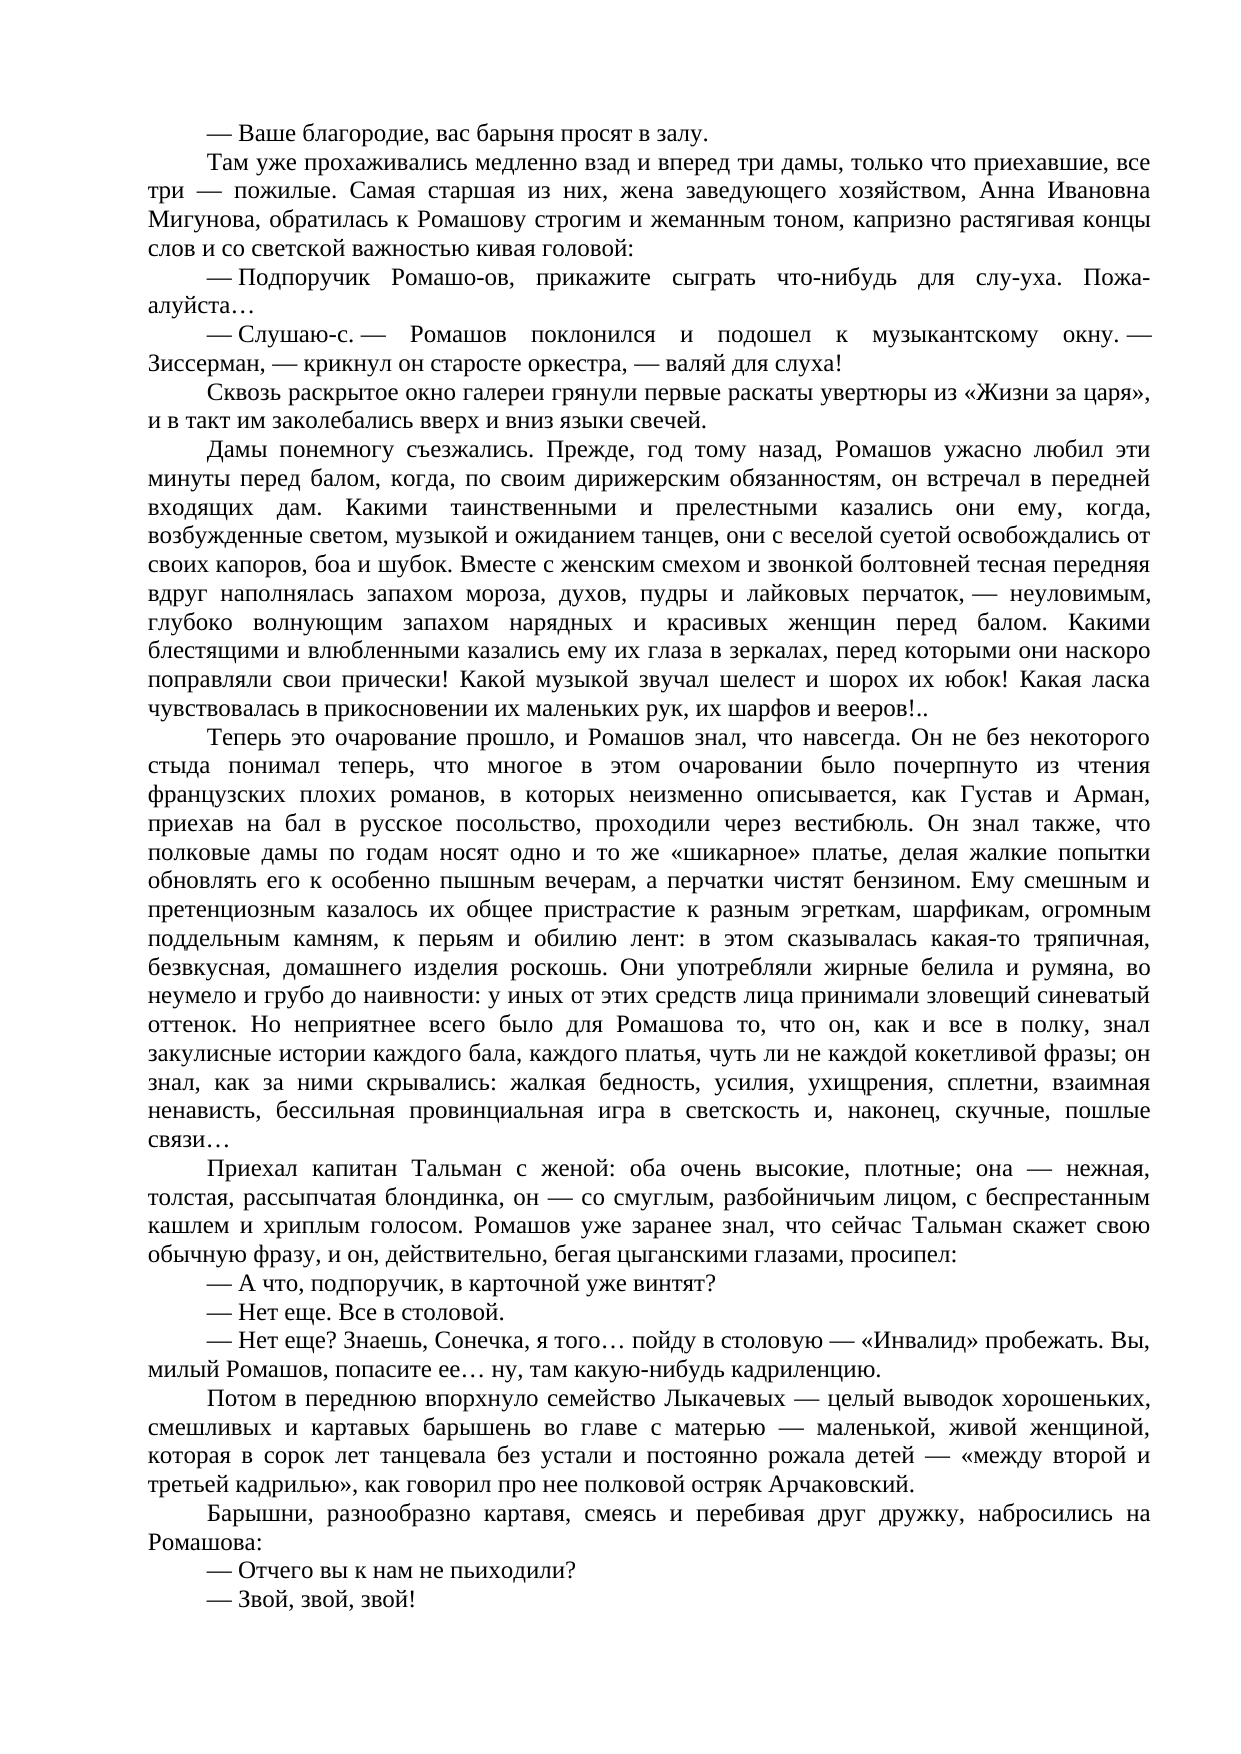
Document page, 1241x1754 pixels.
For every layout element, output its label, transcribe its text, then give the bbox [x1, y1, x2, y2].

text Там уже прохаживались медленно взад и вперед три дамы, только что приехавшие, все три — пожилые. Самая старшая из них, жена заведующего хозяйством, Анна Ивановна Мигунова, обратилась к Ромашову строгим и жеманным тоном, капризно растягивая концы слов и со светской важностью кивая головой: [148, 147, 1152, 262]
text Сквозь раскрытое окно галереи грянули первые раскаты увертюры из «Жизни за царя», и в такт им заколебались вверх и вниз языки свечей. [148, 377, 1152, 434]
text Приехал капитан Тальман с женой: оба очень высокие, плотные; она — нежная, толстая, рассыпчатая блондинка, он — со смуглым, разбойничьим лицом, с беспрестанным кашлем и хриплым голосом. Ромашов уже заранее знал, что сейчас Тальман скажет свою обычную фразу, и он, действительно, бегая цыганскими глазами, просипел: [148, 1153, 1152, 1268]
text — Слушаю-с. — Ромашов поклонился и подошел к музыкантскому окну. — Зиссерман, — крикнул он старосте оркестра, — валяй для слуха! [148, 319, 1152, 377]
text — Подпоручик Ромашо-ов, прикажите сыграть что-нибудь для слу-уха. Пожа-алуйста… [148, 262, 1152, 319]
text — Нет еще. Все в столовой. [148, 1297, 1152, 1326]
text — Ваше благородие, вас барыня просят в залу. [148, 118, 1152, 147]
text Теперь это очарование прошло, и Ромашов знал, что навсегда. Он не без некоторого стыда понимал теперь, что многое в этом очаровании было почерпнуто из чтения французских плохих романов, в которых неизменно описывается, как Густав и Арман, приехав на бал в русское посольство, проходили через вестибюль. Он знал также, что полковые дамы по годам носят одно и то же «шикарное» платье, делая жалкие попытки обновлять его к особенно пышным вечерам, а перчатки чистят бензином. Ему смешным и претенциозным казалось их общее пристрастие к разным эгреткам, шарфикам, огромным поддельным камням, к перьям и обилию лент: в этом сказывалась какая-то тряпичная, безвкусная, домашнего изделия роскошь. Они употребляли жирные белила и румяна, во неумело и грубо до наивности: у иных от этих средств лица принимали зловещий синеватый оттенок. Но неприятнее всего было для Ромашова то, что он, как и все в полку, знал закулисные истории каждого бала, каждого платья, чуть ли не каждой кокетливой фразы; он знал, как за ними скрывались: жалкая бедность, усилия, ухищрения, сплетни, взаимная ненависть, бессильная провинциальная игра в светскость и, наконец, скучные, пошлые связи… [148, 722, 1152, 1153]
text — Нет еще? Знаешь, Сонечка, я того… пойду в столовую — «Инвалид» пробежать. Вы, милый Ромашов, попасите ее… ну, там какую-нибудь кадриленцию. [148, 1326, 1152, 1383]
text — Отчего вы к нам не пьиходили? [148, 1556, 1152, 1584]
text Потом в переднюю впорхнуло семейство Лыкачевых — целый выводок хорошеньких, смешливых и картавых барышень во главе с матерью — маленькой, живой женщиной, которая в сорок лет танцевала без устали и постоянно рожала детей — «между второй и третьей кадрилью», как говорил про нее полковой остряк Арчаковский. [148, 1383, 1152, 1498]
text Барышни, разнообразно картавя, смеясь и перебивая друг дружку, набросились на Ромашова: [148, 1498, 1152, 1556]
text — Звой, звой, звой! [148, 1584, 1152, 1613]
text — А что, подпоручик, в карточной уже винтят? [148, 1268, 1152, 1297]
text Дамы понемногу съезжались. Прежде, год тому назад, Ромашов ужасно любил эти минуты перед балом, когда, по своим дирижерским обязанностям, он встречал в передней входящих дам. Какими таинственными и прелестными казались они ему, когда, возбужденные светом, музыкой и ожиданием танцев, они с веселой суетой освобождались от своих капоров, боа и шубок. Вместе с женским смехом и звонкой болтовней тесная передняя вдруг наполнялась запахом мороза, духов, пудры и лайковых перчаток, — неуловимым, глубоко волнующим запахом нарядных и красивых женщин перед балом. Какими блестящими и влюбленными казались ему их глаза в зеркалах, перед которыми они наскоро поправляли свои прически! Какой музыкой звучал шелест и шорох их юбок! Какая ласка чувствовалась в прикосновении их маленьких рук, их шарфов и вееров!.. [148, 434, 1152, 722]
